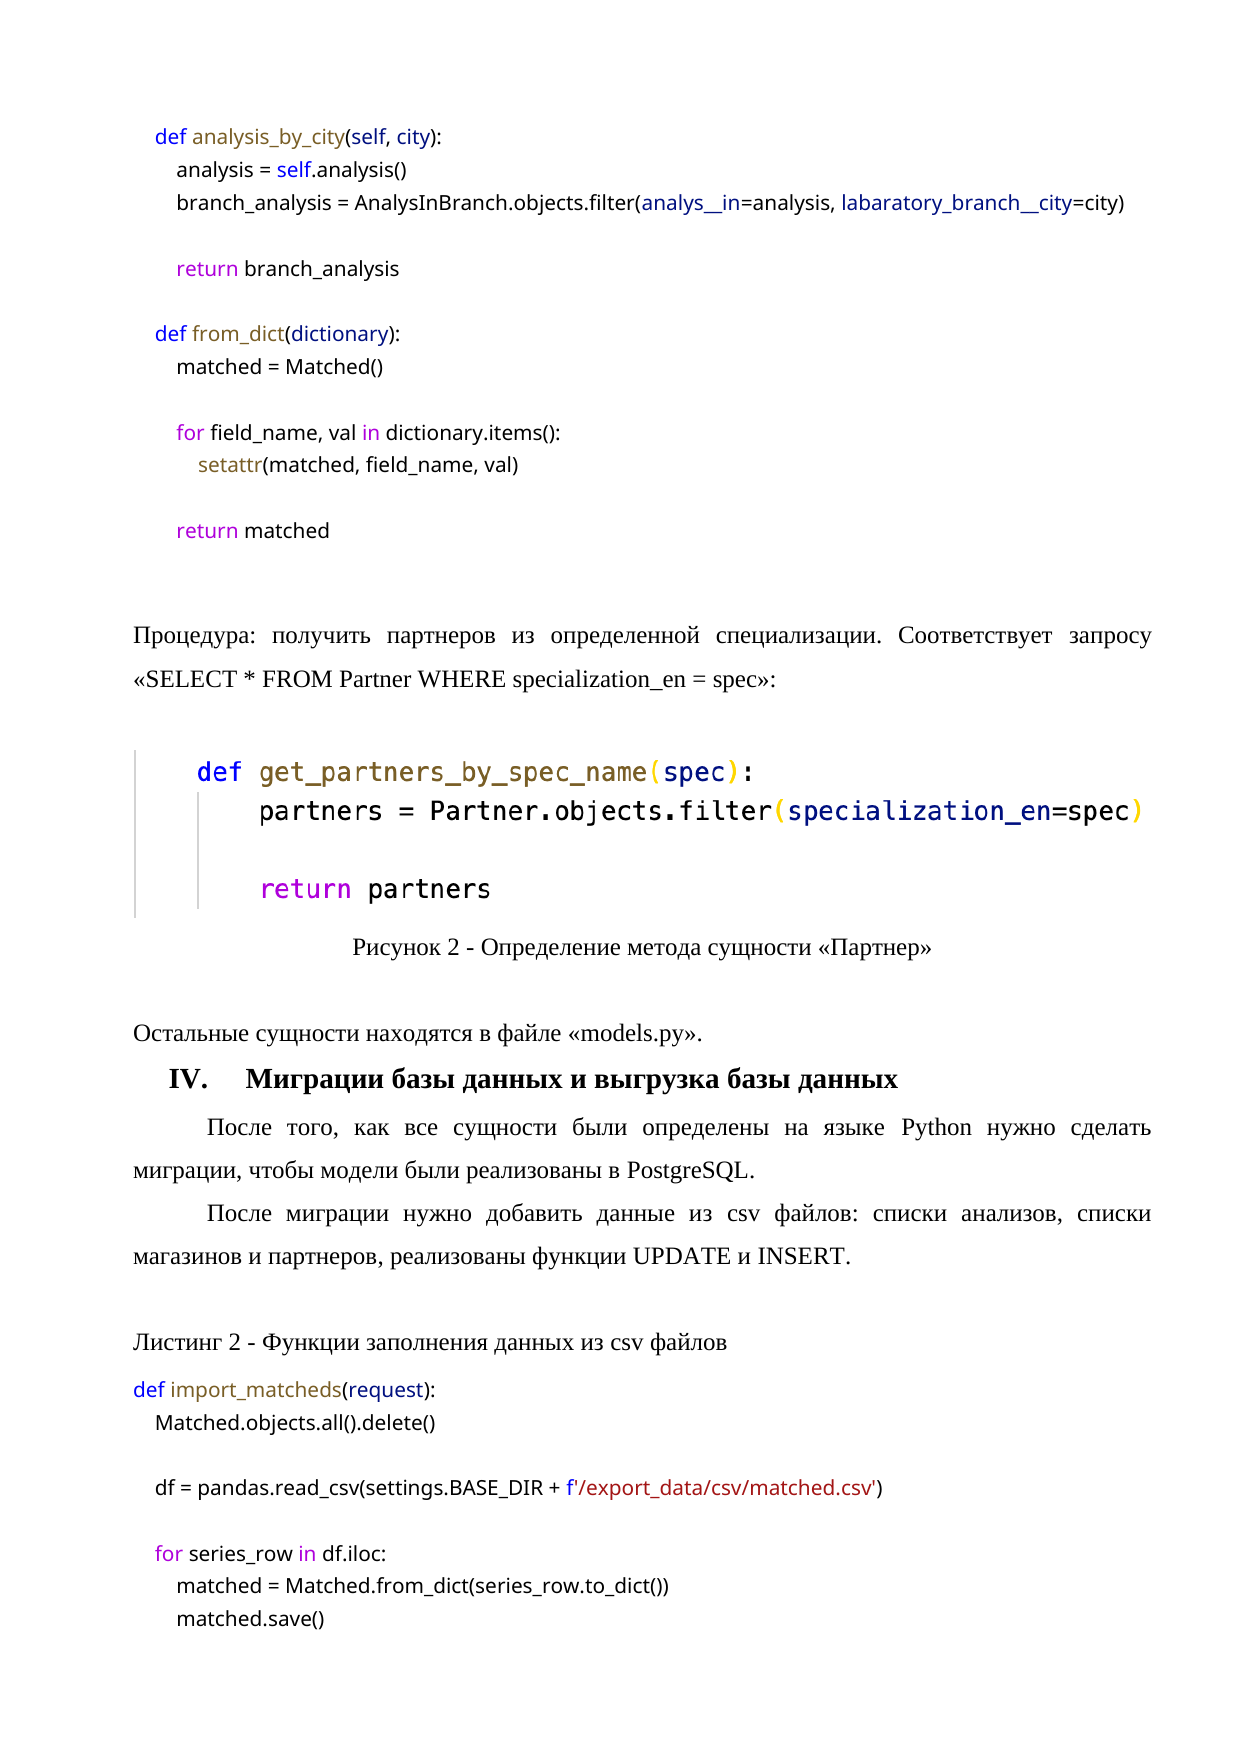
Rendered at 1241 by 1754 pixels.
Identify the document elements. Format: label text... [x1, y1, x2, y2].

text После того, как все сущности были определены на языке Python нужно сделать миграции, чтобы модели были реализованы в PostgreSQL. [133, 1112, 1152, 1183]
text После миграции нужно добавить данные из csv файлов: списки анализов, списки магазинов и партнеров, реализованы функции UPDATE и INSERT. [133, 1198, 1152, 1270]
text matched.save() [133, 1600, 1152, 1633]
text Процедура: получить партнеров из определенной специализации. Соответствует запросу «SELECT * FROM Partner WHERE specialization_en = spec»: [133, 621, 1152, 692]
text analysis = self.analysis() [133, 151, 1152, 184]
list Миграции базы данных и выгрузка базы данных [208, 1061, 1152, 1095]
text df = pandas.read_csv(settings.BASE_DIR + f'/export_data/csv/matched.csv') [133, 1469, 1152, 1502]
text for field_name, val in dictionary.items(): [133, 413, 1152, 446]
text def from_dict(dictionary): [133, 315, 1152, 348]
text Matched.objects.all().delete() [133, 1403, 1152, 1436]
text branch_analysis = AnalysInBranch.objects.filter(analys__in=analysis, labaratory_branch__city=city) [133, 184, 1152, 217]
text return branch_analysis [133, 249, 1152, 282]
text Листинг 2 - Функции заполнения данных из csv файлов [133, 1327, 1152, 1356]
text Рисунок 2 - Определение метода сущности «Партнер» [133, 932, 1152, 961]
text def import_matcheds(request): [133, 1370, 1152, 1403]
text def analysis_by_city(self, city): [133, 118, 1152, 151]
text matched = Matched() [133, 348, 1152, 381]
text return matched [133, 512, 1152, 545]
text setattr(matched, field_name, val) [133, 446, 1152, 479]
text matched = Matched.from_dict(series_row.to_dict()) [133, 1567, 1152, 1600]
text Остальные сущности находятся в файле «models.py». [133, 1018, 1152, 1047]
picture [132, 750, 1152, 918]
text for series_row in df.iloc: [133, 1534, 1152, 1567]
